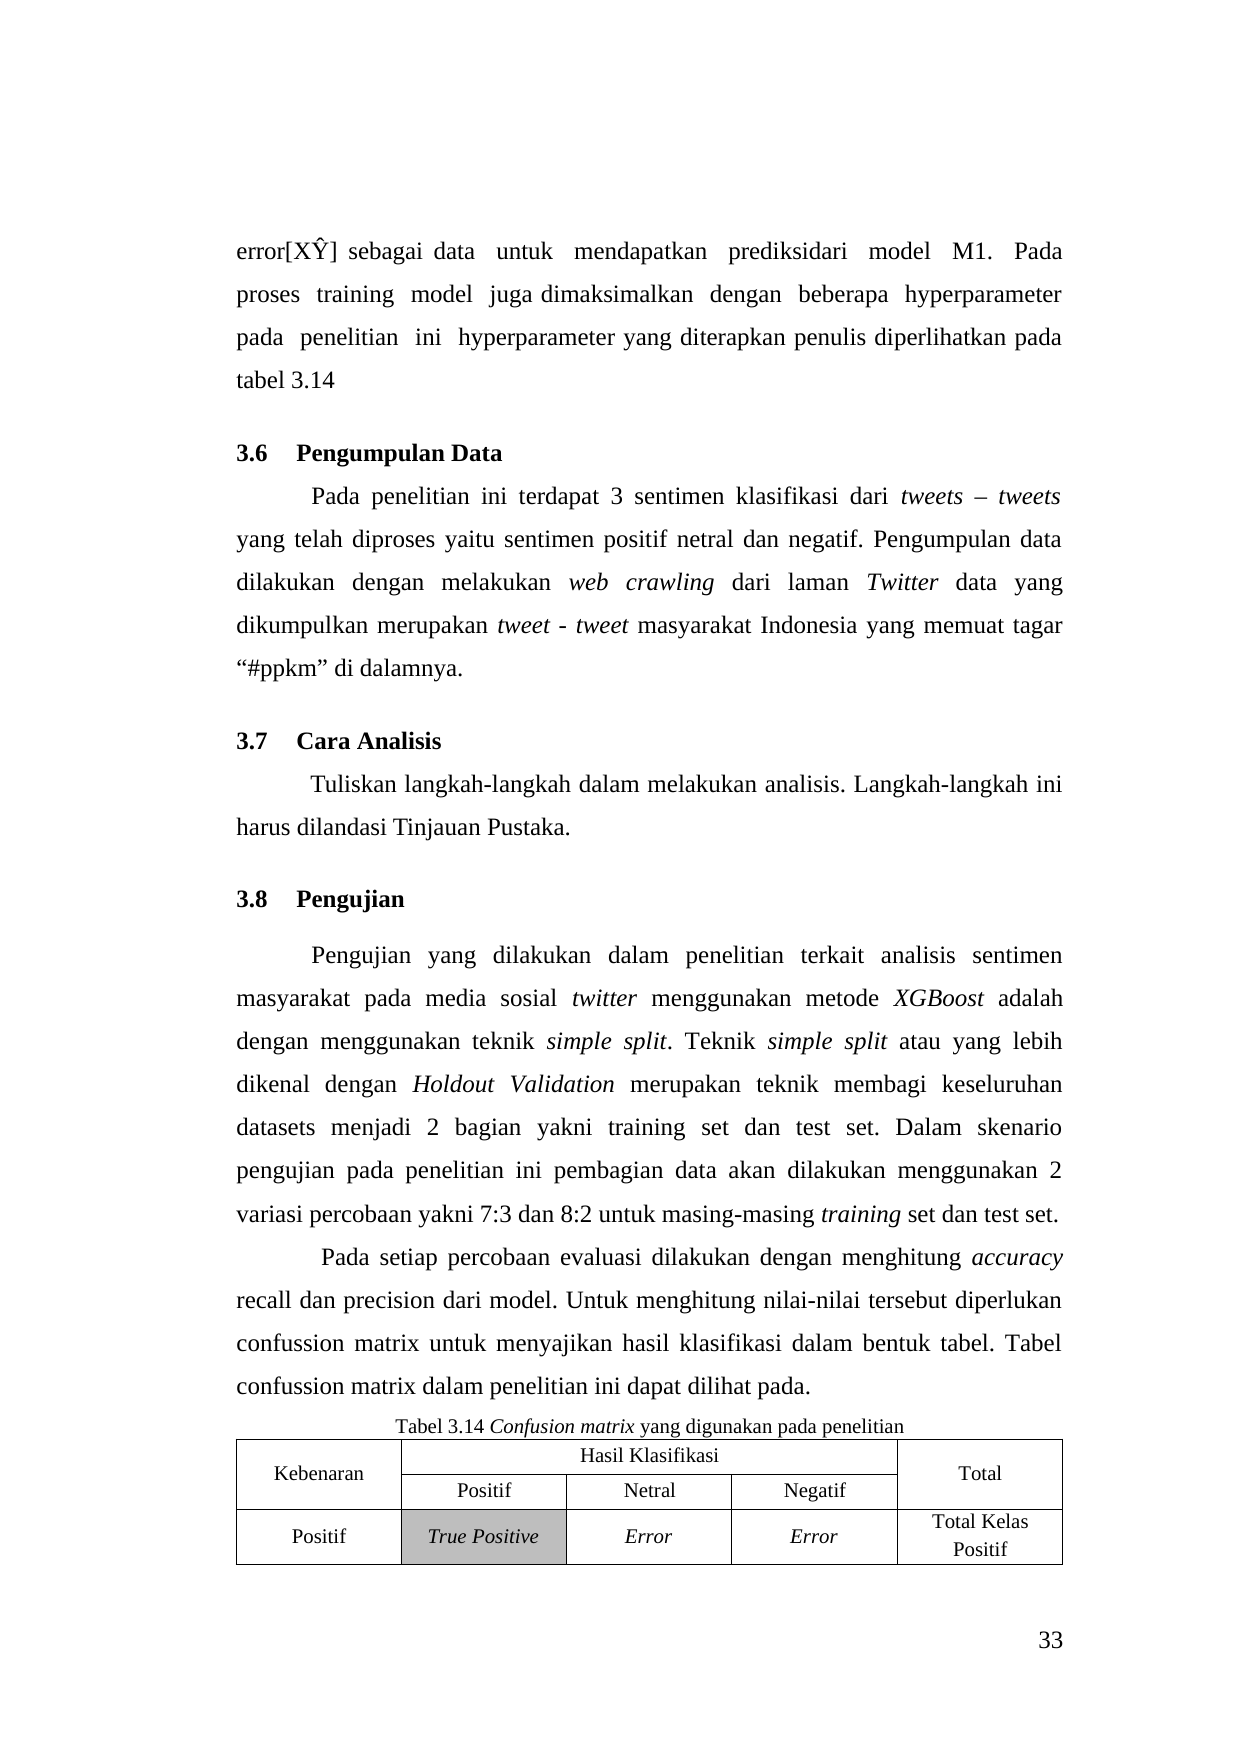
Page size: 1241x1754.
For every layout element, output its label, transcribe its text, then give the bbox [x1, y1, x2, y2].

table_header Total [898, 1440, 1062, 1509]
table_header Kebenaran [237, 1440, 401, 1509]
text Tuliskan langkah-langkah dalam melakukan analisis. Langkah-langkah ini harus dilandasi Tinjauan Pustaka. [236, 769, 1063, 841]
text Pada setiap percobaan evaluasi dilakukan dengan menghitung accuracy recall dan precision dari model. Untuk menghitung nilai-nilai tersebut diperlukan confussion matrix untuk menyajikan hasil klasifikasi dalam bentuk tabel. Tabel confussion matrix dalam penelitian ini dapat dilihat pada. [236, 1242, 1063, 1400]
subtitle Pengujian [236, 884, 1063, 913]
table_cell Positif [402, 1475, 566, 1509]
table_cell Positif [237, 1510, 401, 1564]
text Pengujian yang dilakukan dalam penelitian terkait analisis sentimen masyarakat pada media sosial twitter menggunakan metode XGBoost adalah dengan menggunakan teknik simple split. Teknik simple split atau yang lebih dikenal dengan Holdout Validation merupakan teknik membagi keseluruhan datasets menjadi 2 bagian yakni training set dan test set. Dalam skenario pengujian pada penelitian ini pembagian data akan dilakukan menggunakan 2 variasi percobaan yakni 7:3 dan 8:2 untuk masing-masing training set dan test set. [236, 940, 1063, 1227]
subtitle Cara Analisis [236, 726, 1063, 754]
table_cell Error [732, 1510, 897, 1564]
subtitle Pengumpulan Data [236, 438, 1063, 467]
table_cell Error [567, 1510, 731, 1564]
table_cell Netral [567, 1475, 731, 1509]
table_header Hasil Klasifikasi [402, 1440, 897, 1474]
table_cell True Positive [402, 1510, 566, 1564]
table_cell Total Kelas Positif [898, 1510, 1062, 1564]
table_cell Negatif [732, 1475, 897, 1509]
text Pada penelitian ini terdapat 3 sentimen klasifikasi dari tweets – tweets yang telah diproses yaitu sentimen positif netral dan negatif. Pengumpulan data dilakukan dengan melakukan web crawling dari laman Twitter data yang dikumpulkan merupakan tweet - tweet masyarakat Indonesia yang memuat tagar “#ppkm” di dalamnya. [236, 481, 1063, 682]
